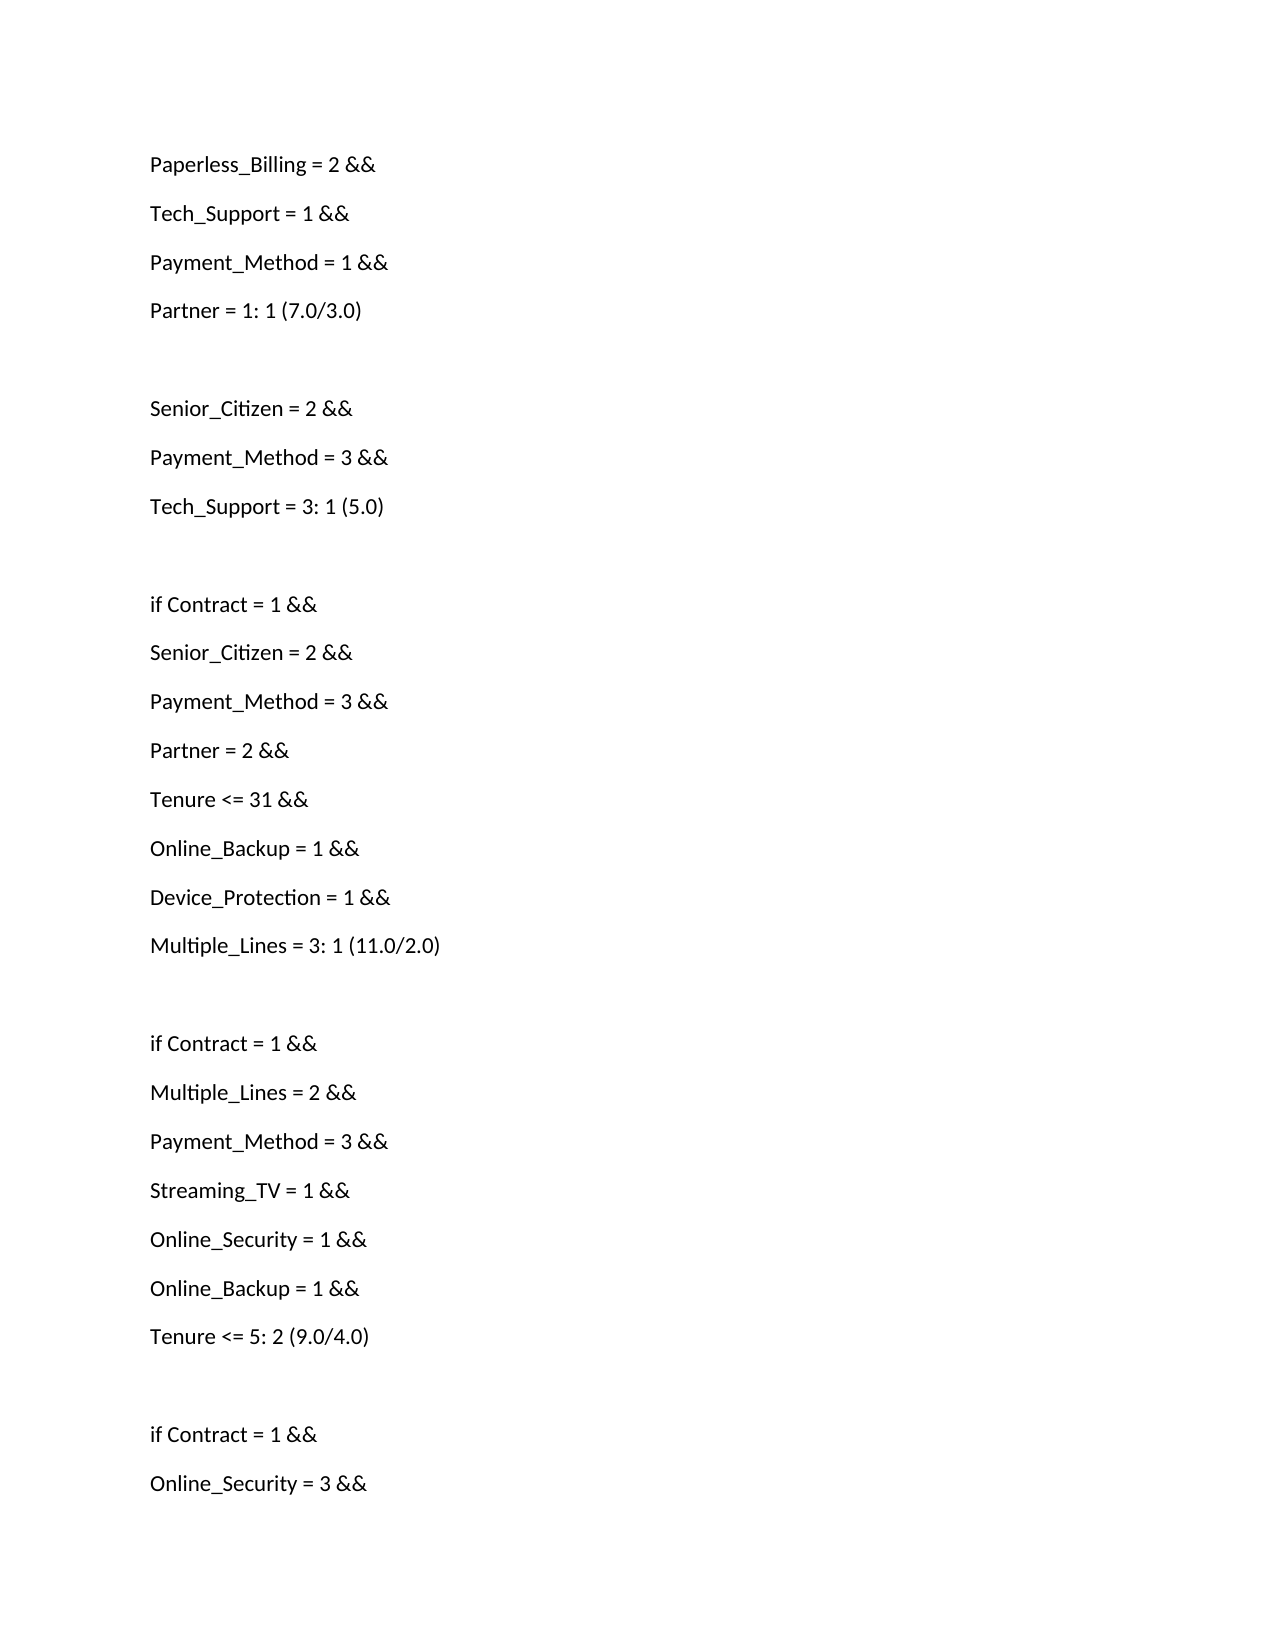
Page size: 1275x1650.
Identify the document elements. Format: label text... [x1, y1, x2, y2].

text Tenure <= 31 && [150, 785, 1125, 813]
text if Contract = 1 && [150, 1029, 1125, 1057]
text Multiple_Lines = 3: 1 (11.0/2.0) [150, 932, 1125, 960]
text Device_Protection = 1 && [150, 883, 1125, 911]
text Online_Security = 1 && [150, 1225, 1125, 1253]
text Tenure <= 5: 2 (9.0/4.0) [150, 1322, 1125, 1351]
text Senior_Citizen = 2 && [150, 638, 1125, 667]
text Payment_Method = 3 && [150, 443, 1125, 471]
text Multiple_Lines = 2 && [150, 1078, 1125, 1106]
text Tech_Support = 1 && [150, 199, 1125, 227]
text Online_Backup = 1 && [150, 1274, 1125, 1302]
text Payment_Method = 3 && [150, 1127, 1125, 1155]
text Online_Security = 3 && [150, 1469, 1125, 1497]
text Payment_Method = 1 && [150, 248, 1125, 276]
text Payment_Method = 3 && [150, 687, 1125, 715]
text Online_Backup = 1 && [150, 834, 1125, 862]
text Partner = 1: 1 (7.0/3.0) [150, 297, 1125, 324]
text if Contract = 1 && [150, 590, 1125, 618]
text Streaming_TV = 1 && [150, 1176, 1125, 1204]
text if Contract = 1 && [150, 1420, 1125, 1448]
text Tech_Support = 3: 1 (5.0) [150, 492, 1125, 520]
text Partner = 2 && [150, 736, 1125, 764]
text Paperless_Billing = 2 && [150, 150, 1125, 178]
text Senior_Citizen = 2 && [150, 394, 1125, 422]
